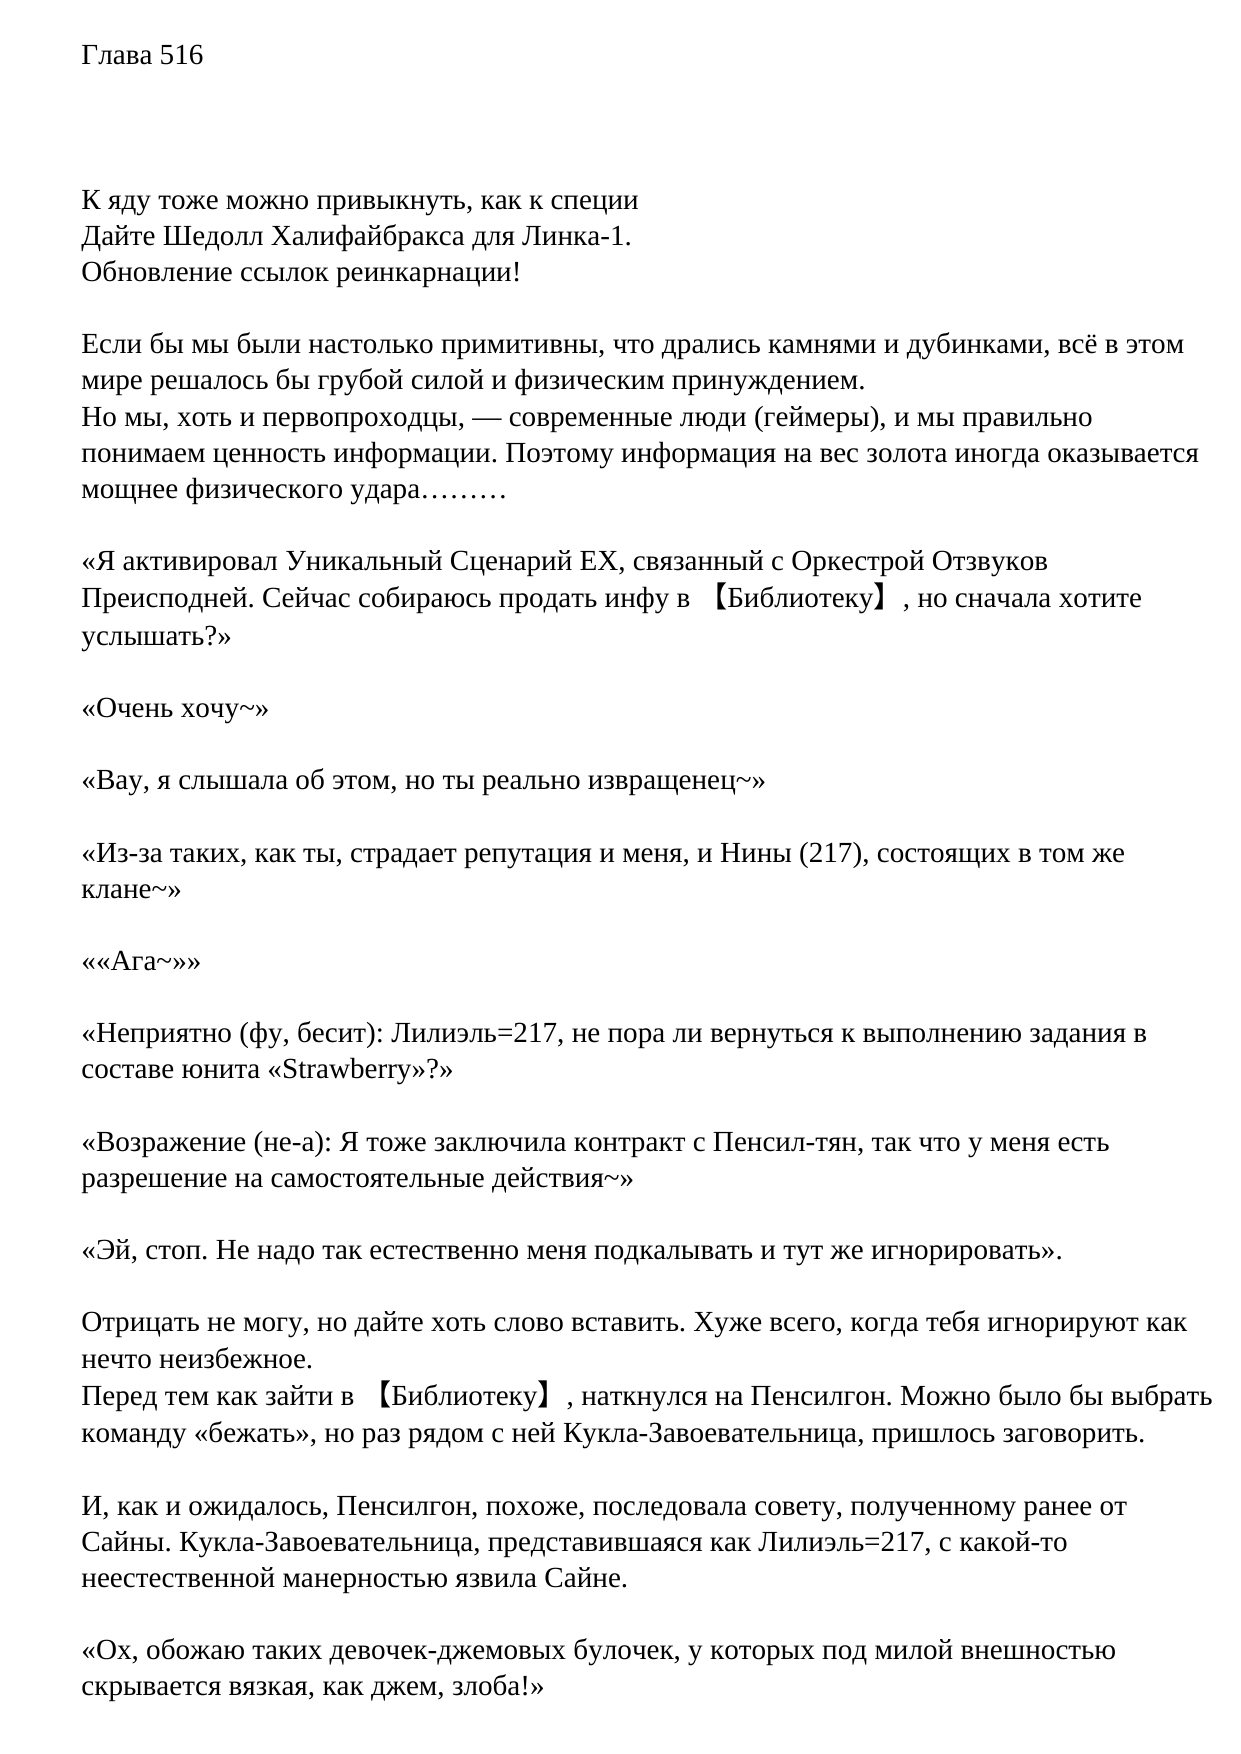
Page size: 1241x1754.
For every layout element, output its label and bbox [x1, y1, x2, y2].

text [81, 37, 1215, 1738]
